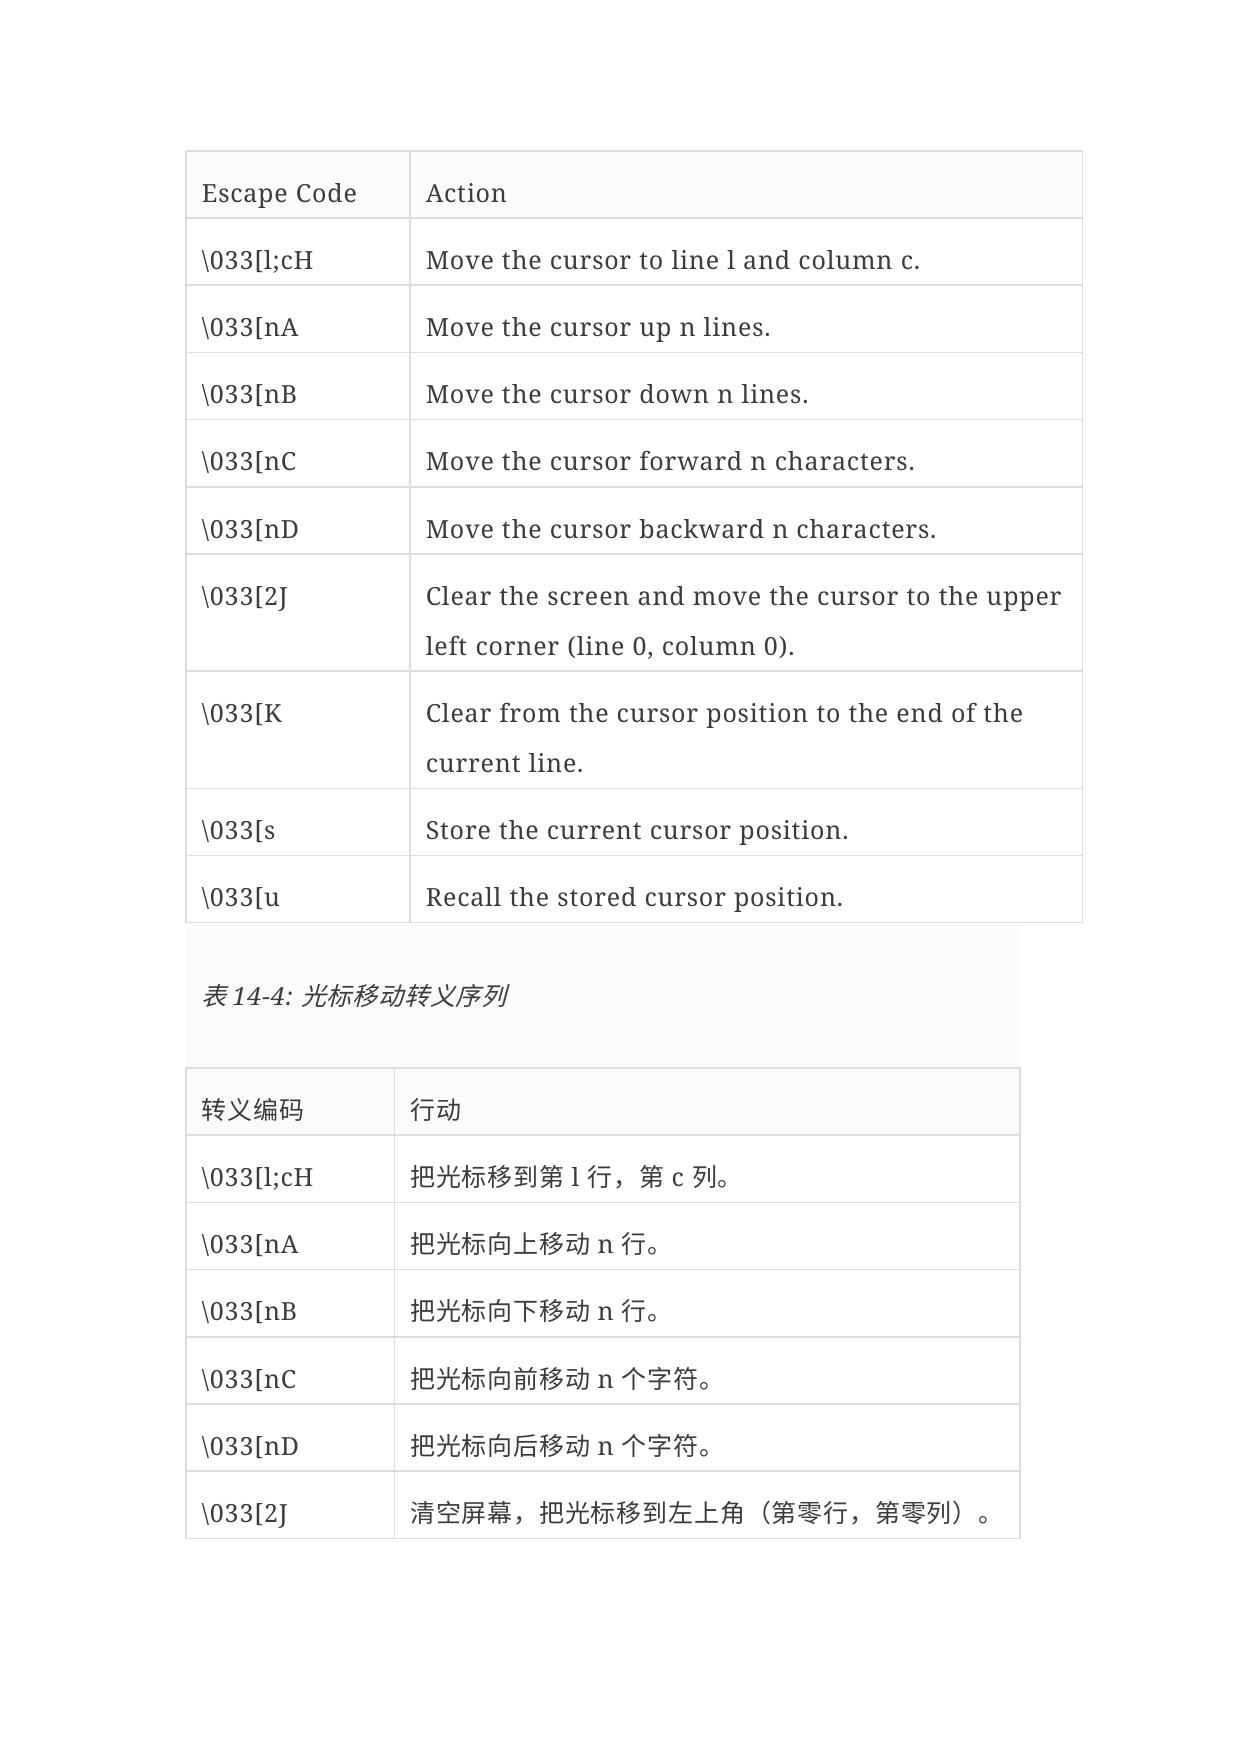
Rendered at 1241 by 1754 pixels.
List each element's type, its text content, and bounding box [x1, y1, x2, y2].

table_cell Action [411, 152, 1082, 217]
table_cell \033[l;cH [187, 1136, 394, 1202]
table_cell Escape Code [187, 152, 409, 217]
table_cell 把光标向前移动 n 个字符。 [395, 1338, 1019, 1403]
table_cell Move the cursor up n lines. [411, 286, 1082, 352]
table_cell Move the cursor to line l and column c. [411, 219, 1082, 284]
table_cell \033[nD [187, 1405, 394, 1470]
table_cell \033[K [187, 672, 409, 787]
table_cell \033[nB [187, 353, 409, 419]
table_cell \033[2J [187, 555, 409, 670]
table_cell 把光标移到第 l 行，第 c 列。 [395, 1136, 1019, 1202]
table_cell Clear from the cursor position to the end of the current line. [411, 672, 1082, 787]
table_cell \033[s [187, 789, 409, 855]
table_header 表14-4: 光标移动转义序列 [186, 924, 1020, 1067]
table_cell Move the cursor down n lines. [411, 353, 1082, 419]
table_cell \033[nC [187, 420, 409, 486]
table_cell \033[nA [187, 286, 409, 352]
table_cell 把光标向上移动 n 行。 [395, 1203, 1019, 1269]
table_cell 行动 [395, 1069, 1019, 1134]
table_cell 把光标向下移动 n 行。 [395, 1270, 1019, 1336]
table_cell \033[nB [187, 1270, 394, 1336]
table_cell \033[nC [187, 1338, 394, 1403]
table_cell 把光标向后移动 n 个字符。 [395, 1405, 1019, 1470]
table_cell \033[2J [187, 1472, 394, 1537]
table_cell Store the current cursor position. [411, 789, 1082, 855]
table_cell \033[l;cH [187, 219, 409, 284]
table_cell 转义编码 [187, 1069, 394, 1134]
table_cell \033[nD [187, 488, 409, 553]
table_cell \033[nA [187, 1203, 394, 1269]
table_cell 清空屏幕，把光标移到左上角（第零行，第零列）。 [395, 1472, 1019, 1537]
table_cell \033[u [187, 856, 409, 922]
table_cell Recall the stored cursor position. [411, 856, 1082, 922]
table_cell Clear the screen and move the cursor to the upper left corner (line 0, column 0). [411, 555, 1082, 670]
table_cell Move the cursor forward n characters. [411, 420, 1082, 486]
table_cell Move the cursor backward n characters. [411, 488, 1082, 553]
